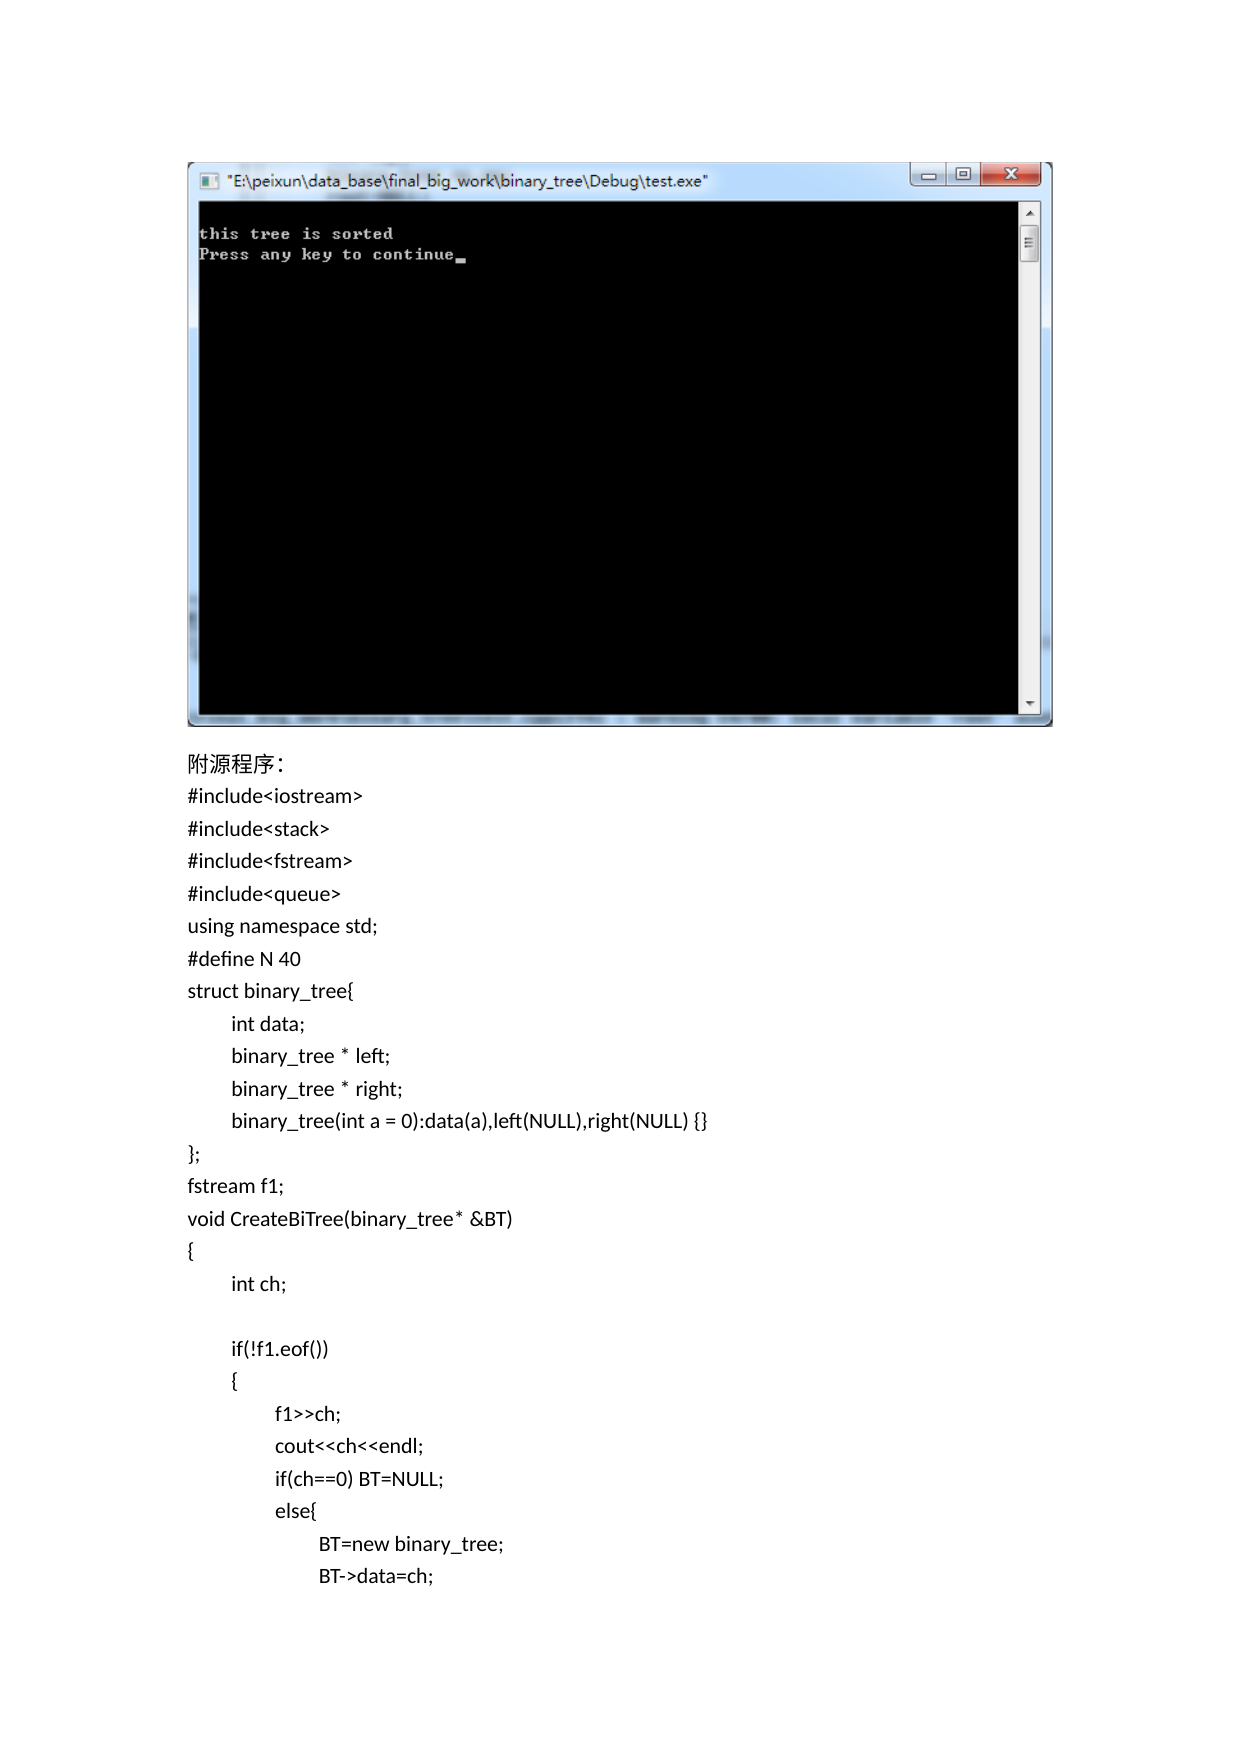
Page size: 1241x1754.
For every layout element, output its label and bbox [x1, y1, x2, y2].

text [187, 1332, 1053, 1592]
picture [187, 162, 1053, 727]
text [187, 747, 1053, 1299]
